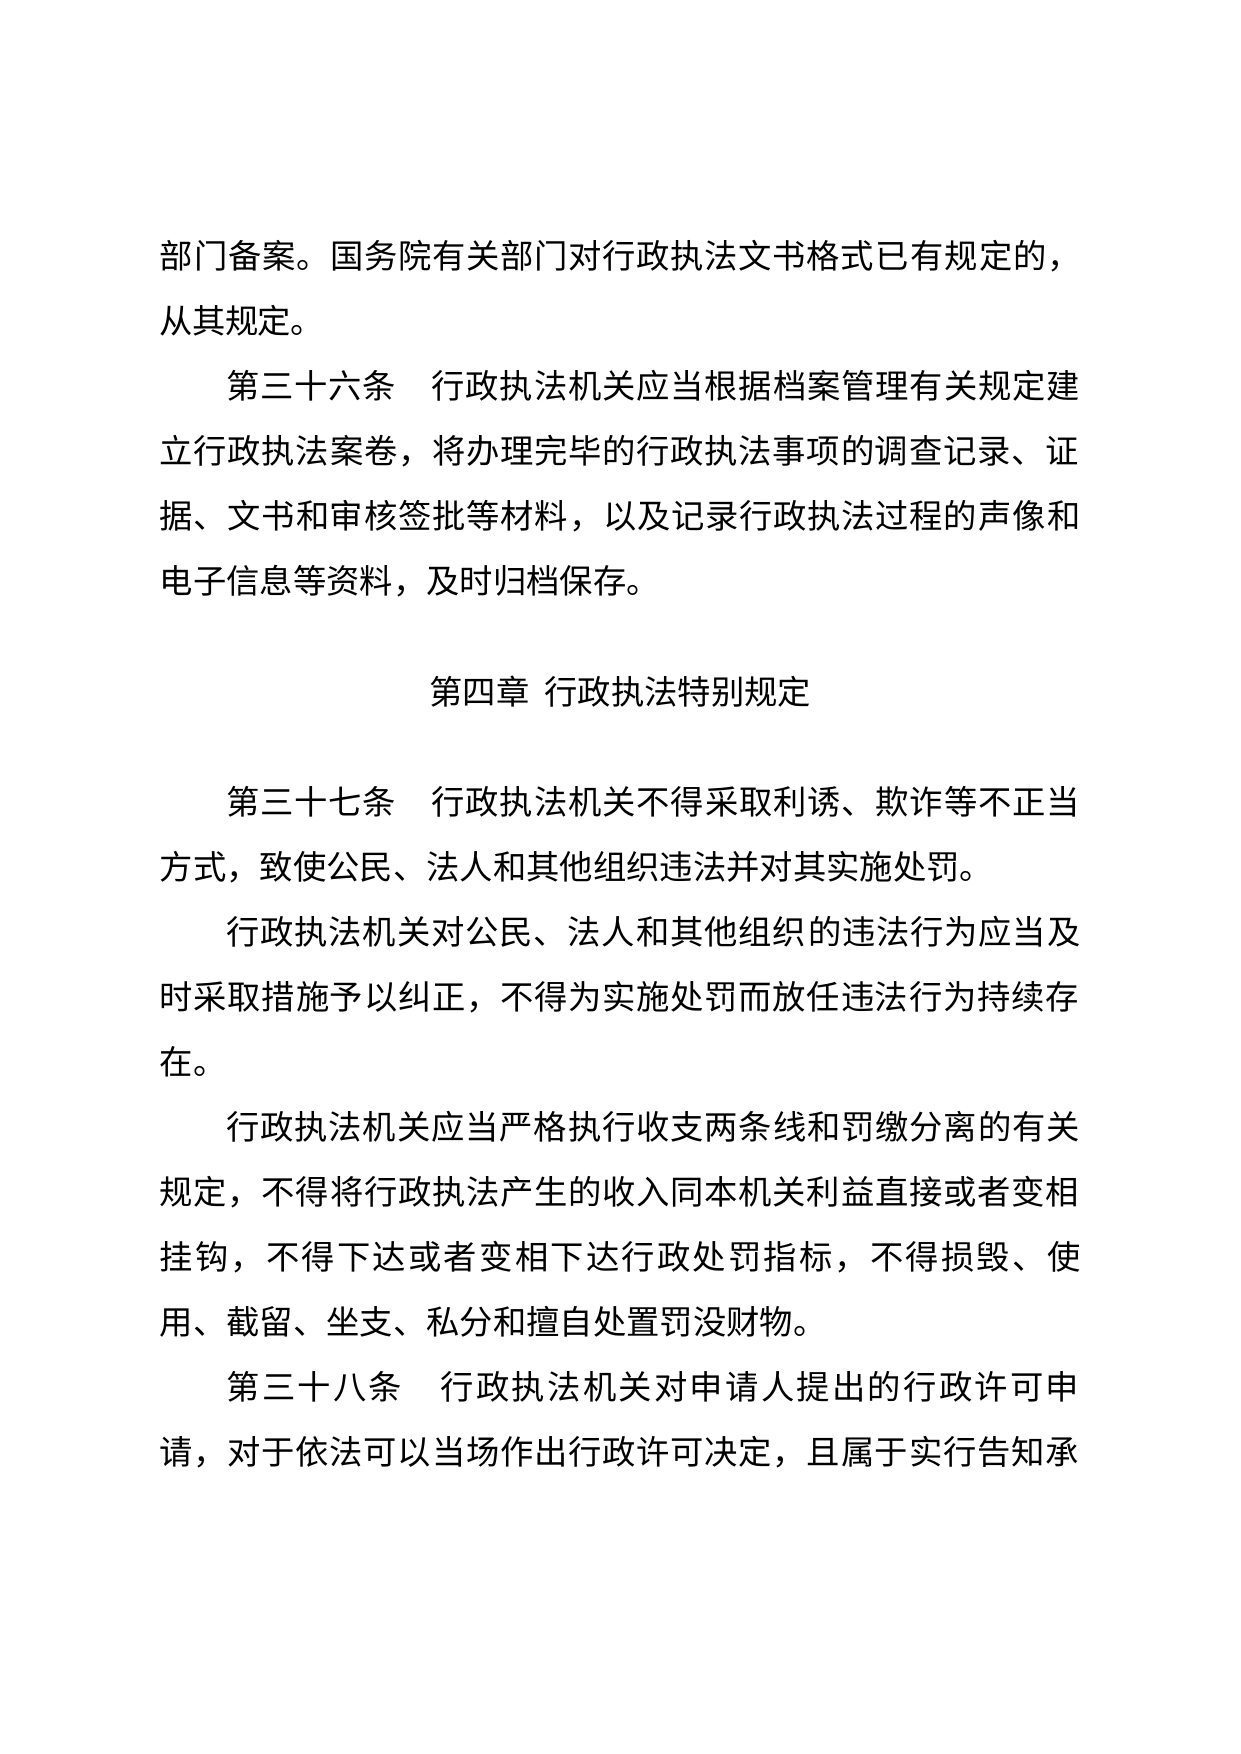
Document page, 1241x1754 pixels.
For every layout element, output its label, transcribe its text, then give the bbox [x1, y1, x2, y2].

text 行政执法机关应当严格执行收支两条线和罚缴分离的有关规定，不得将行政执法产生的收入同本机关利益直接或者变相挂钩，不得下达或者变相下达行政处罚指标，不得损毁、使用、截留、坐支、私分和擅自处置罚没财物。 [159, 1101, 1081, 1361]
text 第三十六条 行政执法机关应当根据档案管理有关规定建立行政执法案卷，将办理完毕的行政执法事项的调查记录、证据、文书和审核签批等材料，以及记录行政执法过程的声像和电子信息等资料，及时归档保存。 [159, 360, 1081, 620]
text 行政执法机关对公民、法人和其他组织的违法行为应当及时采取措施予以纠正，不得为实施处罚而放任违法行为持续存在。 [159, 906, 1081, 1101]
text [159, 230, 1081, 360]
text 第四章 行政执法特别规定 [159, 665, 1081, 730]
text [159, 1361, 1081, 1491]
text 第三十七条 行政执法机关不得采取利诱、欺诈等不正当方式，致使公民、法人和其他组织违法并对其实施处罚。 [159, 776, 1081, 906]
